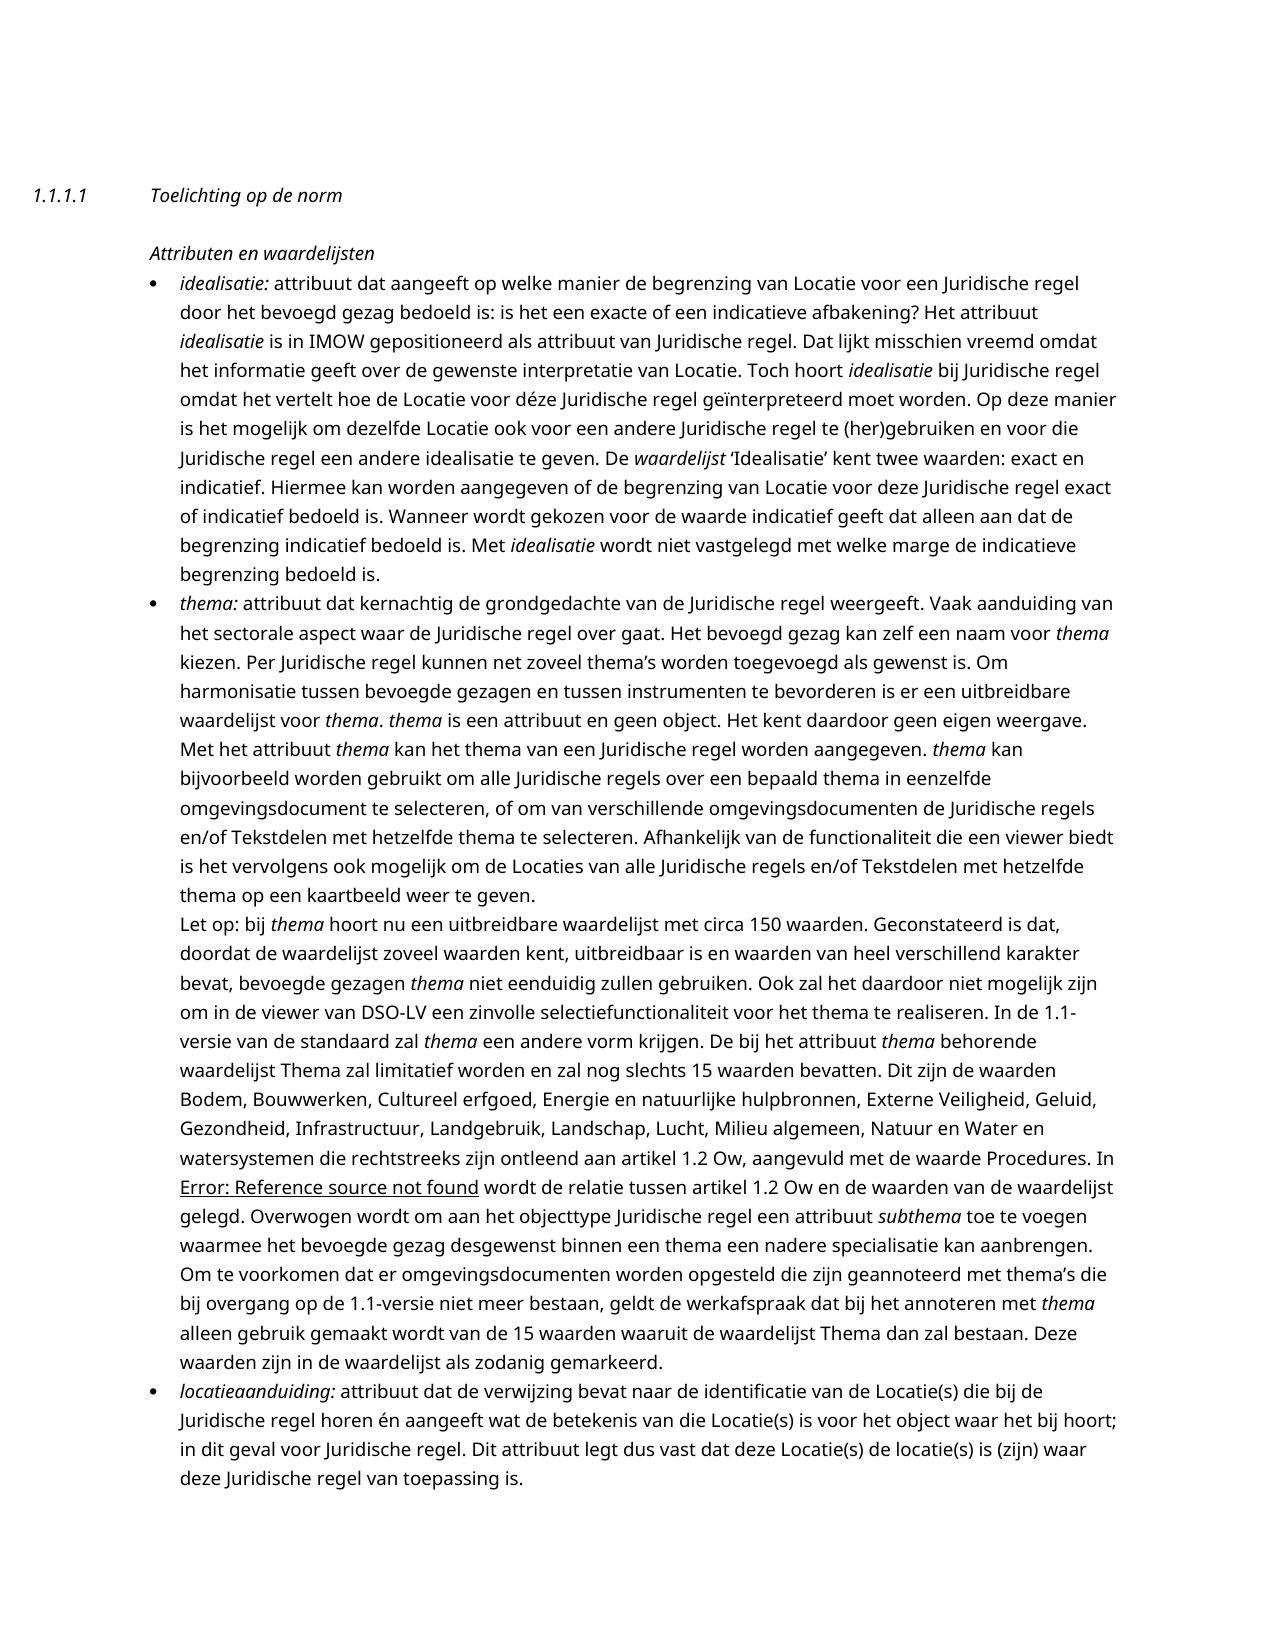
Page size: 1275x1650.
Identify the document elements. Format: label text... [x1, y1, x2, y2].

text idealisatie: attribuut dat aangeeft op welke manier de begrenzing van Locatie voor een Juridische regel door het bevoegd gezag bedoeld is: is het een exacte of een indicatieve afbakening? Het attribuut idealisatie is in IMOW gepositioneerd als attribuut van Juridische regel. Dat lijkt misschien vreemd omdat het informatie geeft over de gewenste interpretatie van Locatie. Toch hoort idealisatie bij Juridische regel omdat het vertelt hoe de Locatie voor déze Juridische regel geïnterpreteerd moet worden. Op deze manier is het mogelijk om dezelfde Locatie ook voor een andere Juridische regel te (her)gebruiken en voor die Juridische regel een andere idealisatie te geven. De waardelijst ‘Idealisatie’ kent twee waarden: exact en indicatief. Hiermee kan worden aangegeven of de begrenzing van Locatie voor deze Juridische regel exact of indicatief bedoeld is. Wanneer wordt gekozen voor de waarde indicatief geeft dat alleen aan dat de begrenzing indicatief bedoeld is. Met idealisatie wordt niet vastgelegd met welke marge de indicatieve begrenzing bedoeld is. [150, 267, 1125, 587]
text Attributen en waardelijsten [150, 237, 1125, 267]
subtitle Toelichting op de norm [32, 179, 1125, 208]
text thema: attribuut dat kernachtig de grondgedachte van de Juridische regel weergeeft. Vaak aanduiding van het sectorale aspect waar de Juridische regel over gaat. Het bevoegd gezag kan zelf een naam voor thema kiezen. Per Juridische regel kunnen net zoveel thema’s worden toegevoegd als gewenst is. Om harmonisatie tussen bevoegde gezagen en tussen instrumenten te bevorderen is er een uitbreidbare waardelijst voor thema. thema is een attribuut en geen object. Het kent daardoor geen eigen weergave. Met het attribuut thema kan het thema van een Juridische regel worden aangegeven. thema kan bijvoorbeeld worden gebruikt om alle Juridische regels over een bepaald thema in eenzelfde omgevingsdocument te selecteren, of om van verschillende omgevingsdocumenten de Juridische regels en/of Tekstdelen met hetzelfde thema te selecteren. Afhankelijk van de functionaliteit die een viewer biedt is het vervolgens ook mogelijk om de Locaties van alle Juridische regels en/of Tekstdelen met hetzelfde thema op een kaartbeeld weer te geven. Let op: bij thema hoort nu een uitbreidbare waardelijst met circa 150 waarden. Geconstateerd is dat, doordat de waardelijst zoveel waarden kent, uitbreidbaar is en waarden van heel verschillend karakter bevat, bevoegde gezagen thema niet eenduidig zullen gebruiken. Ook zal het daardoor niet mogelijk zijn om in de viewer van DSO-LV een zinvolle selectiefunctionaliteit voor het thema te realiseren. In de 1.1-versie van de standaard zal thema een andere vorm krijgen. De bij het attribuut thema behorende waardelijst Thema zal limitatief worden en zal nog slechts 15 waarden bevatten. Dit zijn de waarden Bodem, Bouwwerken, Cultureel erfgoed, Energie en natuurlijke hulpbronnen, Externe Veiligheid, Geluid, Gezondheid, Infrastructuur, Landgebruik, Landschap, Lucht, Milieu algemeen, Natuur en Water en watersystemen die rechtstreeks zijn ontleend aan artikel 1.2 Ow, aangevuld met de waarde Procedures. In Bijlage 3 wordt de relatie tussen artikel 1.2 Ow en de waarden van de waardelijst gelegd. Overwogen wordt om aan het objecttype Juridische regel een attribuut subthema toe te voegen waarmee het bevoegde gezag desgewenst binnen een thema een nadere specialisatie kan aanbrengen. Om te voorkomen dat er omgevingsdocumenten worden opgesteld die zijn geannoteerd met thema’s die bij overgang op de 1.1-versie niet meer bestaan, geldt de werkafspraak dat bij het annoteren met thema alleen gebruik gemaakt wordt van de 15 waarden waaruit de waardelijst Thema dan zal bestaan. Deze waarden zijn in de waardelijst als zodanig gemarkeerd. [150, 587, 1125, 1375]
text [150, 1375, 1125, 1492]
